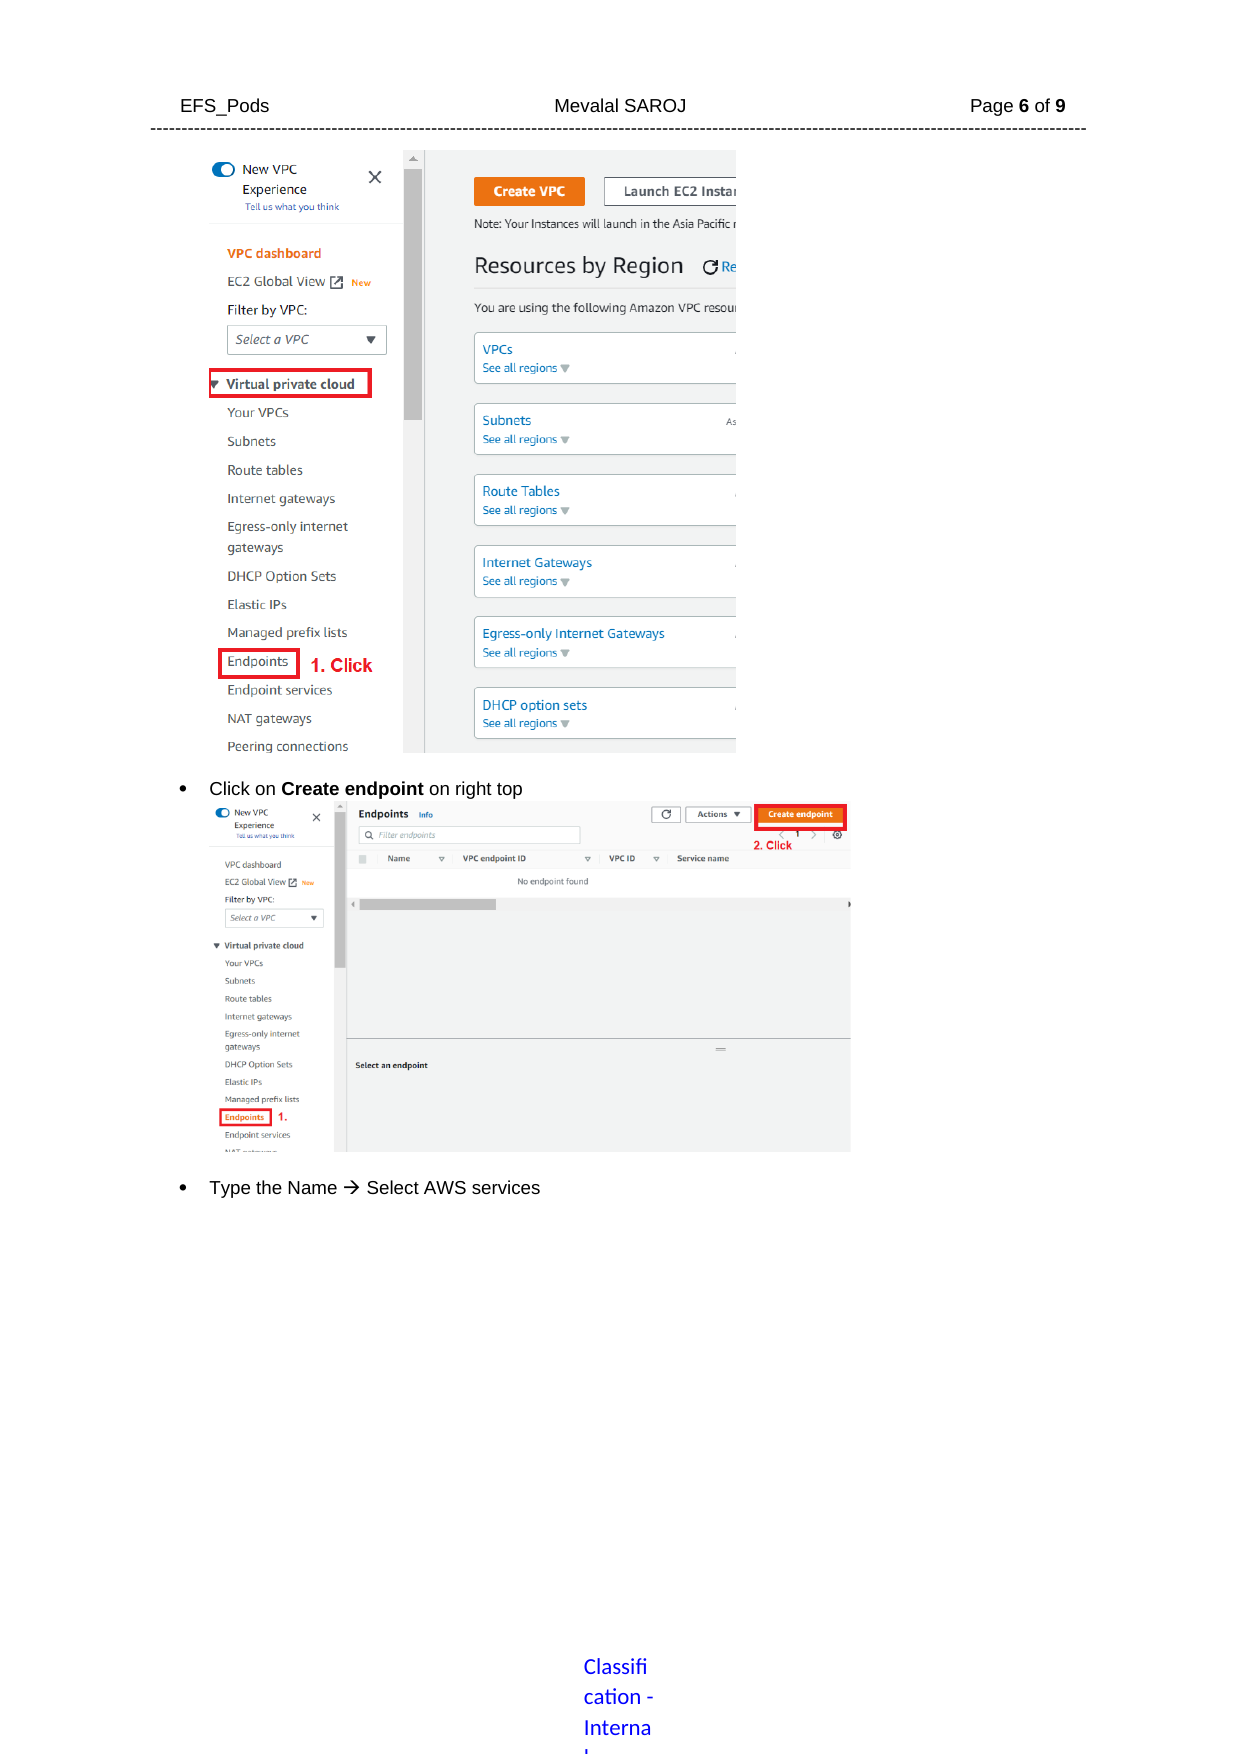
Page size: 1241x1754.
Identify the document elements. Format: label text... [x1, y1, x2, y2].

picture [209, 150, 736, 753]
picture [209, 801, 851, 1152]
list Click on Create endpoint on right top [179, 778, 1090, 800]
list Type the Name Select AWS services [179, 1177, 1090, 1198]
